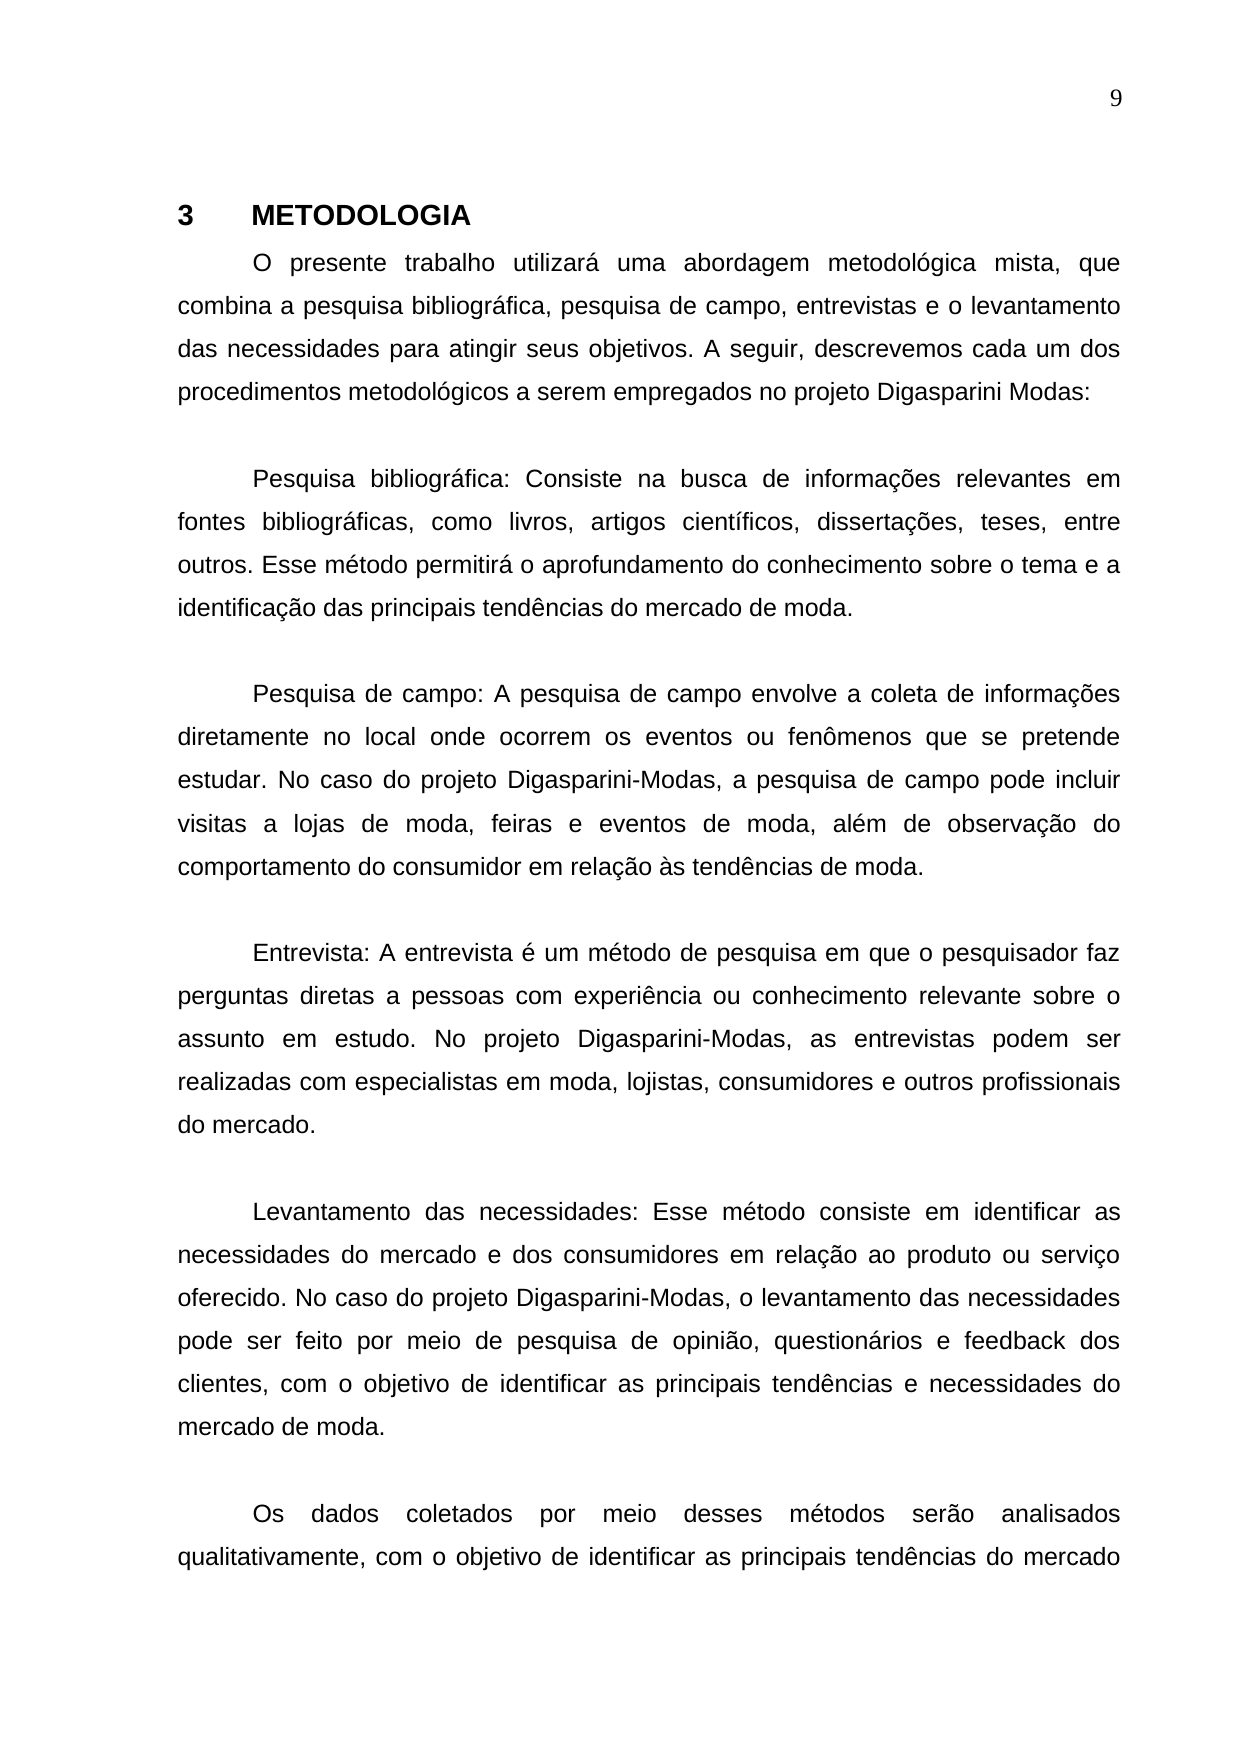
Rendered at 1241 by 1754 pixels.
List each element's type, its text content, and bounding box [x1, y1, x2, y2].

text Entrevista: A entrevista é um método de pesquisa em que o pesquisador faz perguntas diretas a pessoas com experiência ou conhecimento relevante sobre o assunto em estudo. No projeto Digasparini-Modas, as entrevistas podem ser realizadas com especialistas em moda, lojistas, consumidores e outros profissionais do mercado. [177, 938, 1122, 1139]
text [177, 1498, 1122, 1570]
text Levantamento das necessidades: Esse método consiste em identificar as necessidades do mercado e dos consumidores em relação ao produto ou serviço oferecido. No caso do projeto Digasparini-Modas, o levantamento das necessidades pode ser feito por meio de pesquisa de opinião, questionários e feedback dos clientes, com o objetivo de identificar as principais tendências e necessidades do mercado de moda. [177, 1197, 1122, 1441]
text Pesquisa de campo: A pesquisa de campo envolve a coleta de informações diretamente no local onde ocorrem os eventos ou fenômenos que se pretende estudar. No caso do projeto Digasparini-Modas, a pesquisa de campo pode incluir visitas a lojas de moda, feiras e eventos de moda, além de observação do comportamento do consumidor em relação às tendências de moda. [177, 679, 1122, 880]
subtitle 3 METODOLOGIA [177, 198, 1122, 231]
text O presente trabalho utilizará uma abordagem metodológica mista, que combina a pesquisa bibliográfica, pesquisa de campo, entrevistas e o levantamento das necessidades para atingir seus objetivos. A seguir, descrevemos cada um dos procedimentos metodológicos a serem empregados no projeto Digasparini Modas: [177, 248, 1122, 406]
text Pesquisa bibliográfica: Consiste na busca de informações relevantes em fontes bibliográficas, como livros, artigos científicos, dissertações, teses, entre outros. Esse método permitirá o aprofundamento do conhecimento sobre o tema e a identificação das principais tendências do mercado de moda. [177, 463, 1122, 622]
